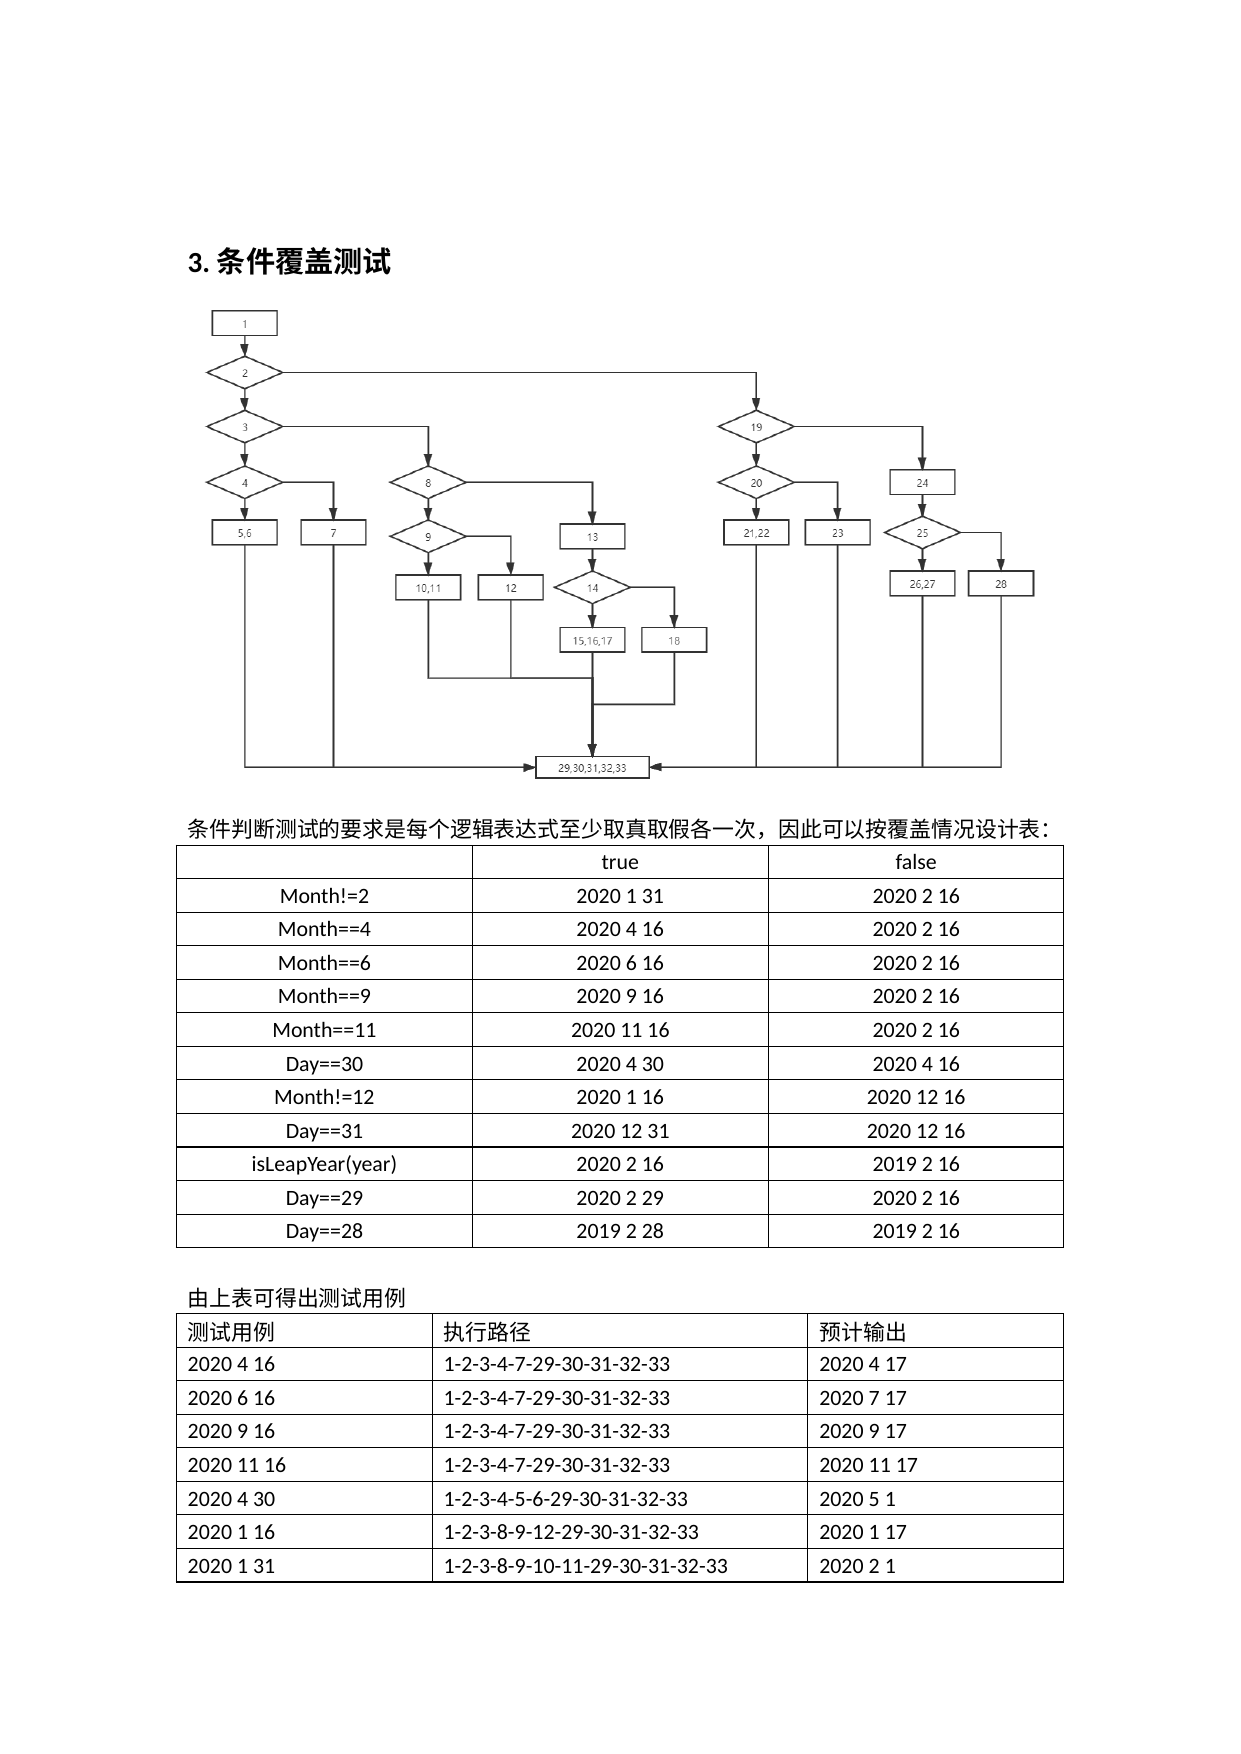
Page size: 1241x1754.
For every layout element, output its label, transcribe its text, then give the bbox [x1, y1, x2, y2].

table_cell 2020 9 16 [177, 1415, 432, 1447]
table_cell isLeapYear(year) [177, 1148, 472, 1180]
table_cell 1-2-3-8-9-10-11-29-30-31-32-33 [433, 1549, 807, 1581]
table_cell Day==30 [177, 1047, 472, 1079]
table_cell 2020 5 1 [808, 1482, 1063, 1514]
table_cell 2020 2 29 [473, 1181, 768, 1213]
table_cell 2020 4 30 [177, 1482, 432, 1514]
table_cell Day==29 [177, 1181, 472, 1213]
table_header 执行路径 [433, 1314, 807, 1347]
table_cell 2020 6 16 [177, 1381, 432, 1414]
table_cell 2020 2 16 [769, 913, 1063, 945]
table_cell 1-2-3-4-7-29-30-31-32-33 [433, 1348, 807, 1380]
table_cell 1-2-3-4-7-29-30-31-32-33 [433, 1415, 807, 1447]
table_cell 2020 2 16 [769, 1013, 1063, 1046]
table_cell Month==11 [177, 1013, 472, 1046]
table_cell 2020 11 16 [473, 1013, 768, 1046]
table_cell 1-2-3-4-5-6-29-30-31-32-33 [433, 1482, 807, 1514]
table_cell 2020 11 16 [177, 1448, 432, 1481]
text 由上表可得出测试用例 [187, 1281, 1053, 1313]
table_cell 2020 1 31 [177, 1549, 432, 1581]
table_cell Month!=12 [177, 1080, 472, 1113]
table_cell Month==4 [177, 913, 472, 945]
table_cell 2020 4 30 [473, 1047, 768, 1079]
table_cell Month!=2 [177, 879, 472, 912]
table_header true [473, 846, 768, 878]
table_cell Day==31 [177, 1114, 472, 1146]
picture [187, 292, 1052, 797]
table_header false [769, 846, 1063, 878]
table_cell 2020 4 16 [177, 1348, 432, 1380]
table_cell 2020 9 17 [808, 1415, 1063, 1447]
table_cell 2020 4 17 [808, 1348, 1063, 1380]
table_cell 2020 12 16 [769, 1114, 1063, 1146]
table_cell Month==6 [177, 946, 472, 979]
table_cell 2020 1 31 [473, 879, 768, 912]
table_cell 2020 12 31 [473, 1114, 768, 1146]
table_header 测试用例 [177, 1314, 432, 1347]
table_cell 2020 2 16 [769, 980, 1063, 1012]
table_cell 2019 2 16 [769, 1148, 1063, 1180]
table_cell 2020 1 16 [177, 1515, 432, 1548]
table_cell 2020 6 16 [473, 946, 768, 979]
table_cell 2019 2 16 [769, 1215, 1063, 1247]
table_cell 2020 2 16 [473, 1148, 768, 1180]
table_cell 2020 2 1 [808, 1549, 1063, 1581]
table_cell 1-2-3-4-7-29-30-31-32-33 [433, 1448, 807, 1481]
table_cell 2020 9 16 [473, 980, 768, 1012]
table_cell 2020 2 16 [769, 946, 1063, 979]
table_cell 2020 12 16 [769, 1080, 1063, 1113]
table_cell 2020 4 16 [769, 1047, 1063, 1079]
table_header [177, 846, 472, 878]
table_cell 2019 2 28 [473, 1215, 768, 1247]
table_cell 2020 2 16 [769, 1181, 1063, 1213]
text 条件判断测试的要求是每个逻辑表达式至少取真取假各一次，因此可以按覆盖情况设计表： [187, 812, 1053, 844]
table_cell Day==28 [177, 1215, 472, 1247]
table_cell 1-2-3-4-7-29-30-31-32-33 [433, 1381, 807, 1414]
table_cell 2020 7 17 [808, 1381, 1063, 1414]
table_cell 2020 4 16 [473, 913, 768, 945]
table_cell 2020 2 16 [769, 879, 1063, 912]
table_cell 2020 11 17 [808, 1448, 1063, 1481]
table_cell 1-2-3-8-9-12-29-30-31-32-33 [433, 1515, 807, 1548]
table_cell 2020 1 16 [473, 1080, 768, 1113]
list 条件覆盖测试 [187, 227, 1053, 292]
table_header 预计输出 [808, 1314, 1063, 1347]
table_cell 2020 1 17 [808, 1515, 1063, 1548]
table_cell Month==9 [177, 980, 472, 1012]
